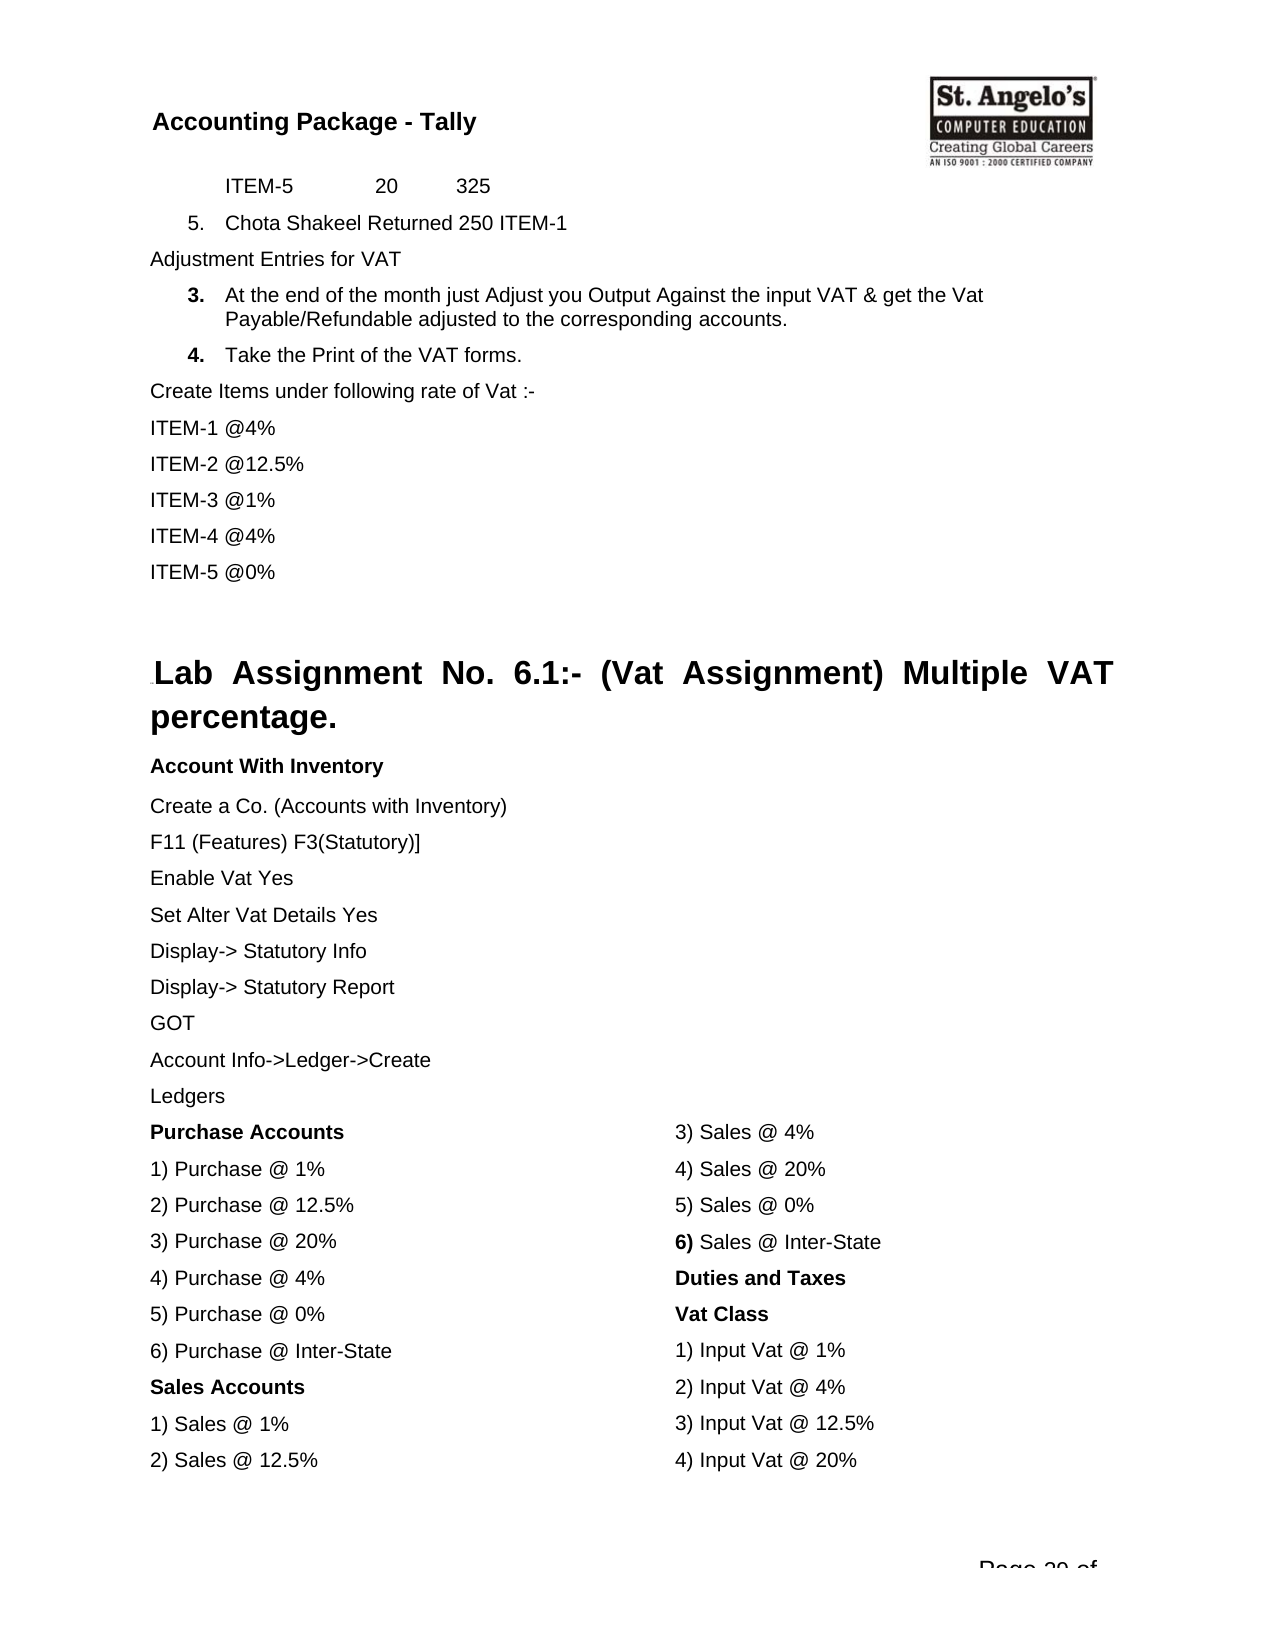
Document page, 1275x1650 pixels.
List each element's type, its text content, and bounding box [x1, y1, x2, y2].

subtitle Purchase Accounts [150, 1120, 397, 1144]
text Enable Vat Yes [150, 866, 1264, 890]
text 1) Sales @ 1% [150, 1412, 397, 1436]
list Take the Print of the VAT forms. Create Items under following rate of Vat :- ITEM-1 @4% [150, 343, 536, 439]
list Purchase @ 1% [150, 1156, 397, 1180]
list Purchase @ 0% [150, 1302, 397, 1326]
list Input Vat @ 20% [675, 1448, 1264, 1472]
text Account Info->Ledger->Create Ledgers [150, 1047, 433, 1108]
subtitle 13BLab Assignment No. 6.1:- (Vat Assignment) Multiple VAT percentage. [150, 653, 1126, 736]
list At the end of the month just Adjust you Output Against the input VAT & get the Vat Payable/Refundable adjusted to the corresponding accounts. [187, 283, 1125, 331]
list Purchase @ 12.5% [150, 1193, 397, 1217]
list Sales @ 4% [675, 1120, 1264, 1144]
list Chota Shakeel Returned 250 ITEM-1 Adjustment Entries for VAT [150, 210, 568, 270]
text 2) Sales @ 12.5% [150, 1448, 397, 1472]
list Sales @ 0% [675, 1193, 1264, 1217]
list Input Vat @ 12.5% [675, 1411, 1264, 1435]
list Input Vat @ 4% [675, 1374, 1264, 1398]
text ITEM-2 @12.5% ITEM-3 @1% ITEM-4 @4% ITEM-5 @0% [150, 452, 304, 584]
text Set Alter Vat Details Yes Display-> Statutory Info Display-> Statutory Report GOT [150, 903, 395, 1035]
list Purchase @ 4% [150, 1266, 397, 1290]
subtitle Account With Inventory [150, 754, 1264, 778]
text Create a Co. (Accounts with Inventory) F11 (Features) F3(Statutory)] [150, 794, 510, 854]
list Purchase @ 20% [150, 1229, 397, 1253]
text ITEM-5 20 325 [225, 174, 1264, 198]
list Purchase @ Inter-State [150, 1339, 397, 1363]
subtitle Sales Accounts [150, 1375, 397, 1399]
picture [925, 75, 1098, 168]
list Sales @ Inter-State Duties and Taxes Vat Class [675, 1229, 882, 1326]
list Sales @ 20% [675, 1157, 1264, 1181]
list Input Vat @ 1% [675, 1338, 1264, 1362]
